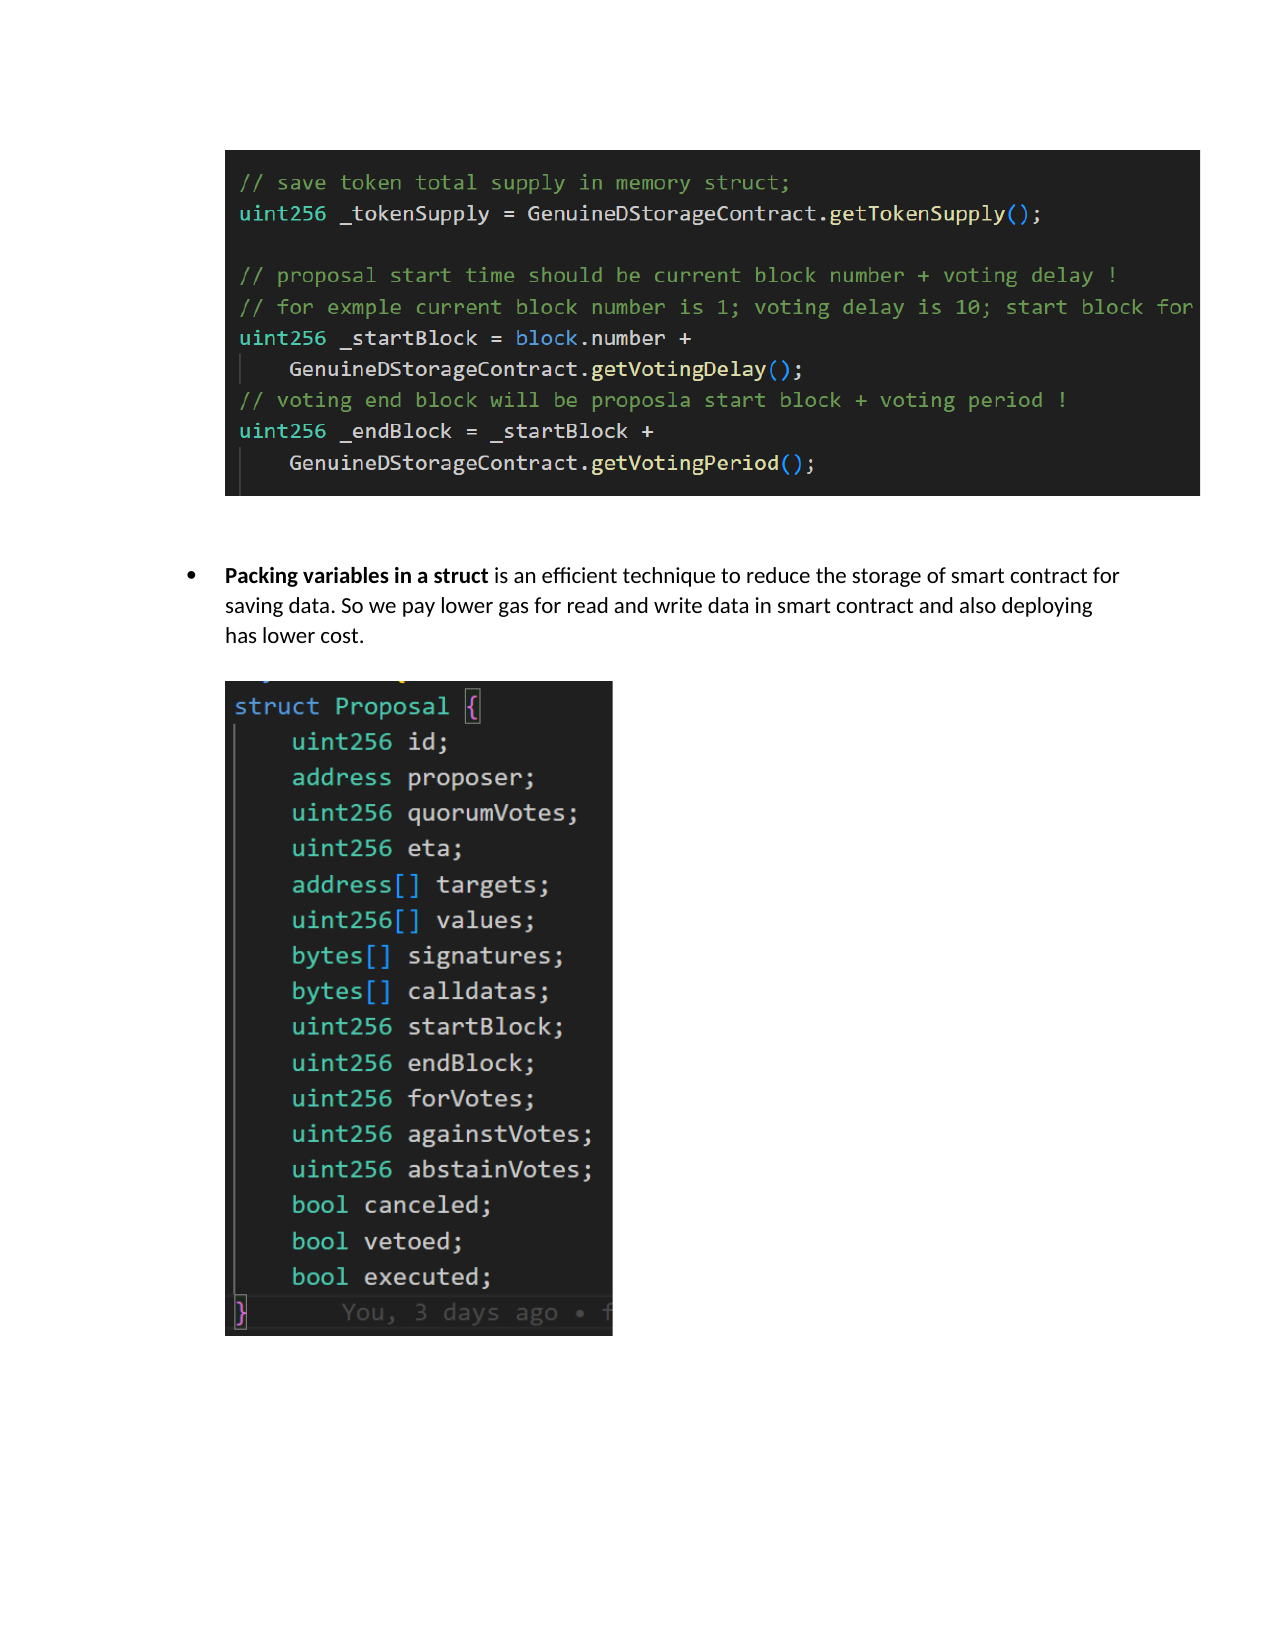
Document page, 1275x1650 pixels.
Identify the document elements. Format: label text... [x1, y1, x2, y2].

list Packing variables in a struct is an efficient technique to reduce the storage of smart contract for saving data. So we pay lower gas for read and write data in smart contract and also deploying has lower cost. [187, 561, 1125, 679]
picture [225, 681, 613, 1336]
picture [225, 150, 1200, 496]
